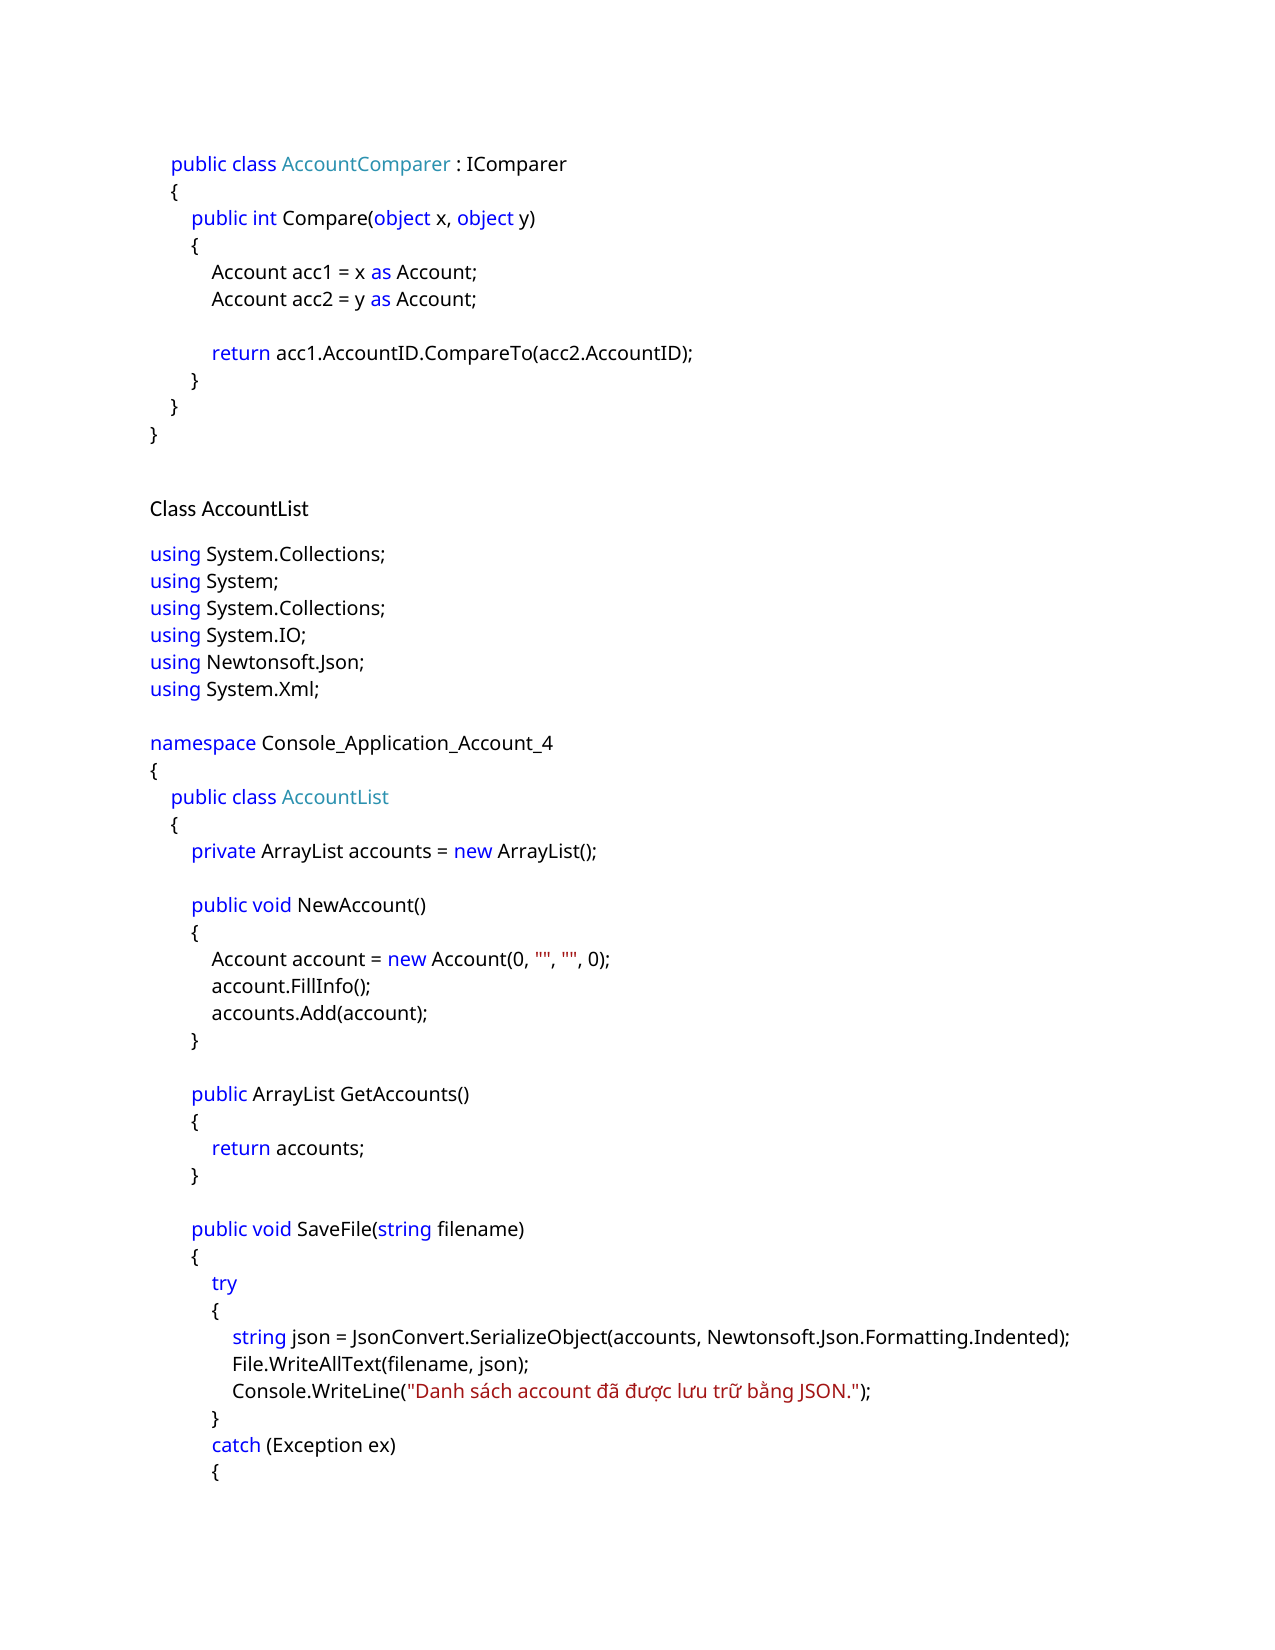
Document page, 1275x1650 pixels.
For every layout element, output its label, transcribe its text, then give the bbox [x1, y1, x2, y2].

text } [150, 1026, 1125, 1053]
text using System.Xml; [150, 675, 1125, 702]
text try [150, 1269, 1125, 1296]
text return acc1.AccountID.CompareTo(acc2.AccountID); [150, 339, 1125, 366]
text using System; [150, 567, 1125, 594]
text using Newtonsoft.Json; [150, 648, 1125, 675]
text string json = JsonConvert.SerializeObject(accounts, Newtonsoft.Json.Formatting.Indented); [150, 1323, 1125, 1350]
text using System.Collections; [150, 594, 1125, 621]
text private ArrayList accounts = new ArrayList(); [150, 837, 1125, 864]
text public int Compare(object x, object y) [150, 204, 1125, 231]
text namespace Console_Application_Account_4 [150, 729, 1125, 756]
text using System.Collections; [150, 541, 1125, 567]
text public ArrayList GetAccounts() [150, 1080, 1125, 1107]
text { [150, 1458, 1125, 1485]
text Account acc2 = y as Account; [150, 285, 1125, 312]
text { [150, 756, 1125, 783]
text Console.WriteLine("Danh sách account đã được lưu trữ bằng JSON."); [150, 1377, 1125, 1404]
text Account account = new Account(0, "", "", 0); [150, 945, 1125, 972]
text Account acc1 = x as Account; [150, 258, 1125, 285]
text catch (Exception ex) [150, 1431, 1125, 1458]
text public void NewAccount() [150, 891, 1125, 918]
text { [150, 231, 1125, 258]
text return accounts; [150, 1134, 1125, 1161]
text { [150, 177, 1125, 204]
text { [150, 918, 1125, 945]
text using System.IO; [150, 621, 1125, 648]
text } [150, 393, 1125, 420]
text account.FillInfo(); [150, 972, 1125, 999]
text { [150, 1107, 1125, 1134]
text Class AccountList [150, 494, 1125, 522]
text } [150, 366, 1125, 393]
text } [150, 1161, 1125, 1188]
text public class AccountComparer : IComparer [150, 150, 1125, 177]
text { [150, 810, 1125, 837]
text accounts.Add(account); [150, 999, 1125, 1026]
text public class AccountList [150, 783, 1125, 810]
text File.WriteAllText(filename, json); [150, 1350, 1125, 1377]
text public void SaveFile(string filename) [150, 1215, 1125, 1242]
text { [150, 1296, 1125, 1323]
text } [150, 1404, 1125, 1431]
text } [150, 420, 1125, 447]
text { [150, 1242, 1125, 1269]
